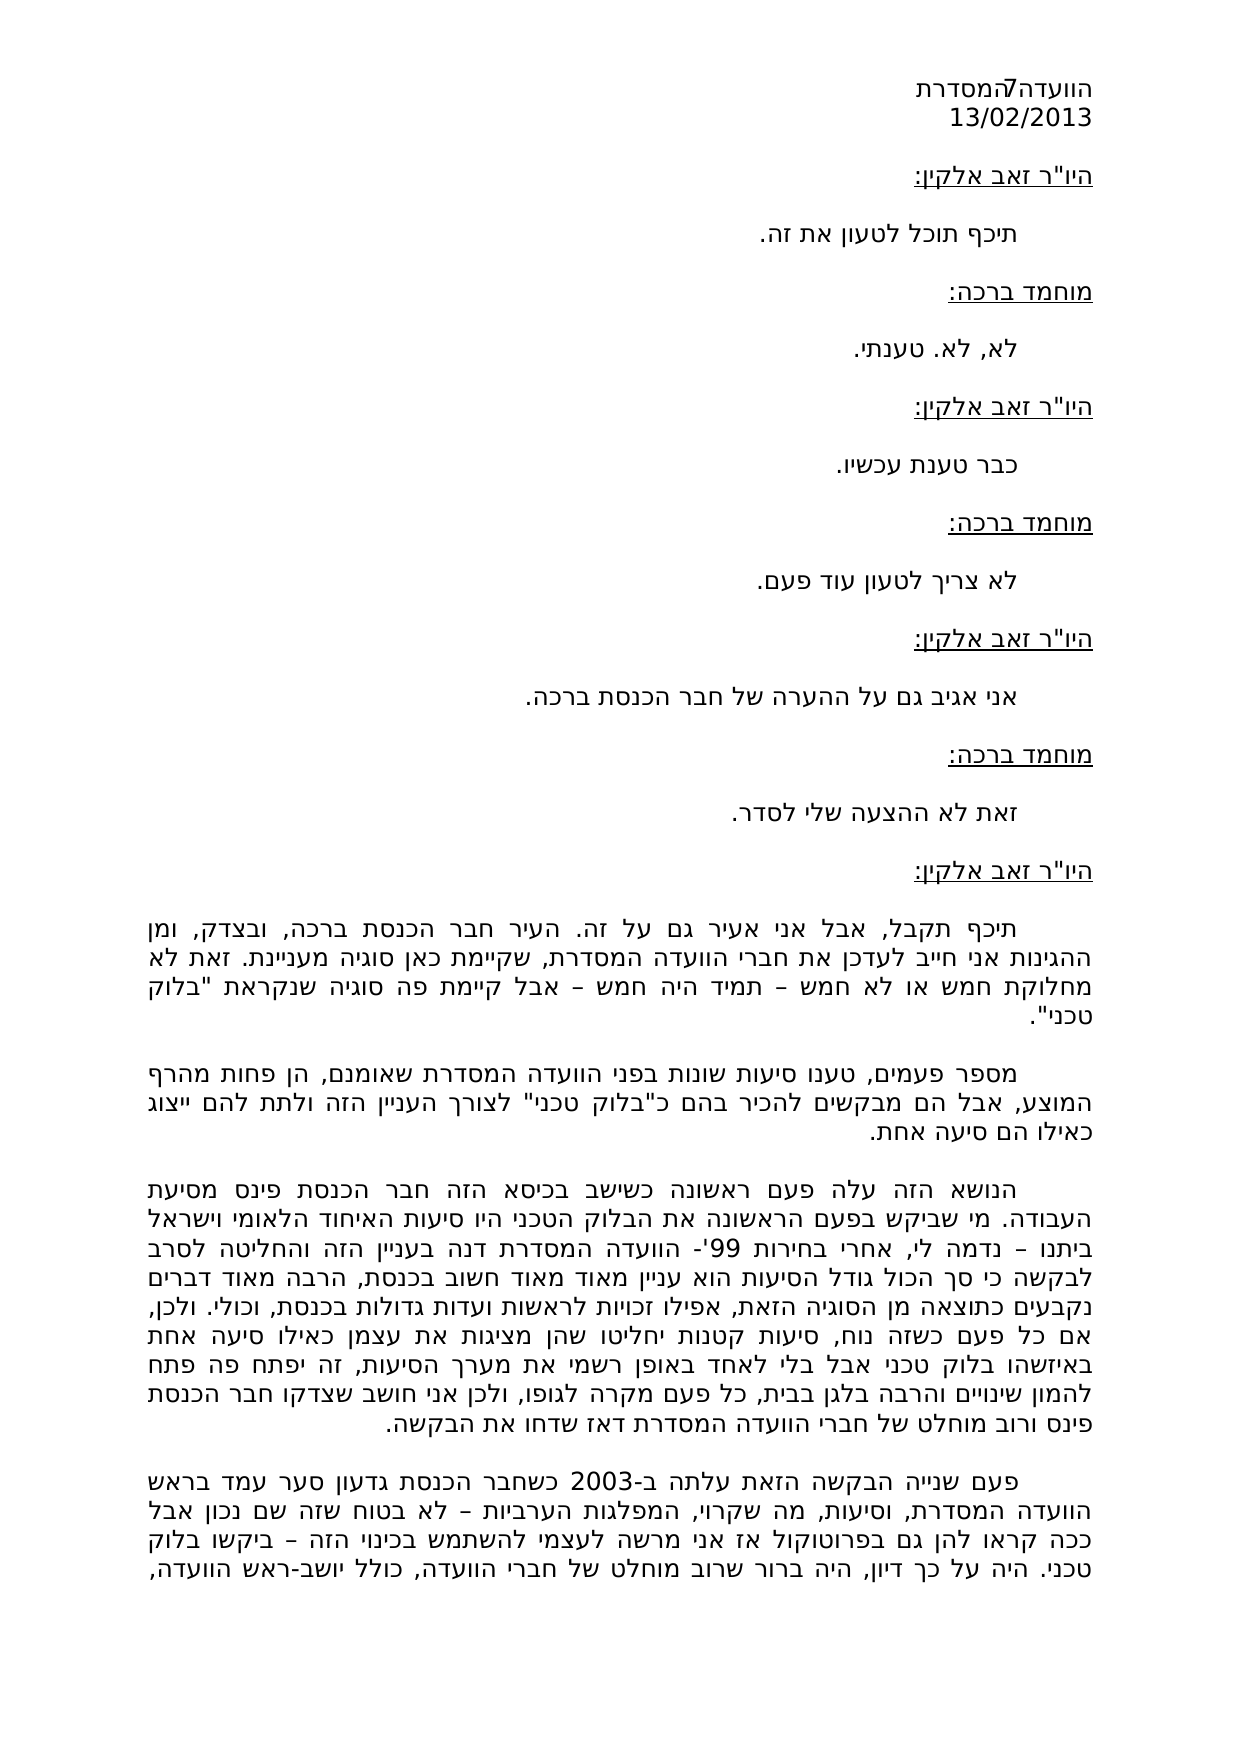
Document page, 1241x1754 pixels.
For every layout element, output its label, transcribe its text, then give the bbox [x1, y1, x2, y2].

text מוחמד ברכה: [147, 740, 1093, 769]
text היו"ר זאב אלקין: [147, 393, 1093, 422]
text מוחמד ברכה: [147, 277, 1093, 306]
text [147, 1467, 1093, 1583]
text כבר טענת עכשיו. [147, 451, 1093, 480]
text הנושא הזה עלה פעם ראשונה כשישב בכיסא הזה חבר הכנסת פינס מסיעת העבודה. מי שביקש בפעם הראשונה את הבלוק הטכני היו סיעות האיחוד הלאומי וישראל ביתנו – נדמה לי, אחרי בחירות 99'- הוועדה המסדרת דנה בעניין הזה והחליטה לסרב לבקשה כי סך הכול גודל הסיעות הוא עניין מאוד מאוד חשוב בכנסת, הרבה מאוד דברים נקבעים כתוצאה מן הסוגיה הזאת, אפילו זכויות לראשות ועדות גדולות בכנסת, וכולי. ולכן, אם כל פעם כשזה נוח, סיעות קטנות יחליטו שהן מציגות את עצמן כאילו סיעה אחת באיזשהו בלוק טכני אבל בלי לאחד באופן רשמי את מערך הסיעות, זה יפתח פה פתח להמון שינויים והרבה בלגן בבית, כל פעם מקרה לגופו, ולכן אני חושב שצדקו חבר הכנסת פינס ורוב מוחלט של חברי הוועדה המסדרת דאז שדחו את הבקשה. [147, 1176, 1093, 1438]
text היו"ר זאב אלקין: [147, 161, 1093, 190]
text מספר פעמים, טענו סיעות שונות בפני הוועדה המסדרת שאומנם, הן פחות מהרף המוצע, אבל הם מבקשים להכיר בהם כ"בלוק טכני" לצורך העניין הזה ולתת להם ייצוג כאילו הם סיעה אחת. [147, 1059, 1093, 1147]
text היו"ר זאב אלקין: [147, 856, 1093, 885]
text לא, לא. טענתי. [147, 335, 1093, 364]
text תיכף תקבל, אבל אני אעיר גם על זה. העיר חבר הכנסת ברכה, ובצדק, ומן ההגינות אני חייב לעדכן את חברי הוועדה המסדרת, שקיימת כאן סוגיה מעניינת. זאת לא מחלוקת חמש או לא חמש – תמיד היה חמש – אבל קיימת פה סוגיה שנקראת "בלוק טכני". [147, 914, 1093, 1031]
text אני אגיב גם על ההערה של חבר הכנסת ברכה. [147, 682, 1093, 711]
text מוחמד ברכה: [147, 508, 1093, 538]
text היו"ר זאב אלקין: [147, 624, 1093, 653]
text לא צריך לטעון עוד פעם. [147, 566, 1093, 596]
text זאת לא ההצעה שלי לסדר. [147, 798, 1093, 827]
text תיכף תוכל לטעון את זה. [147, 219, 1093, 248]
